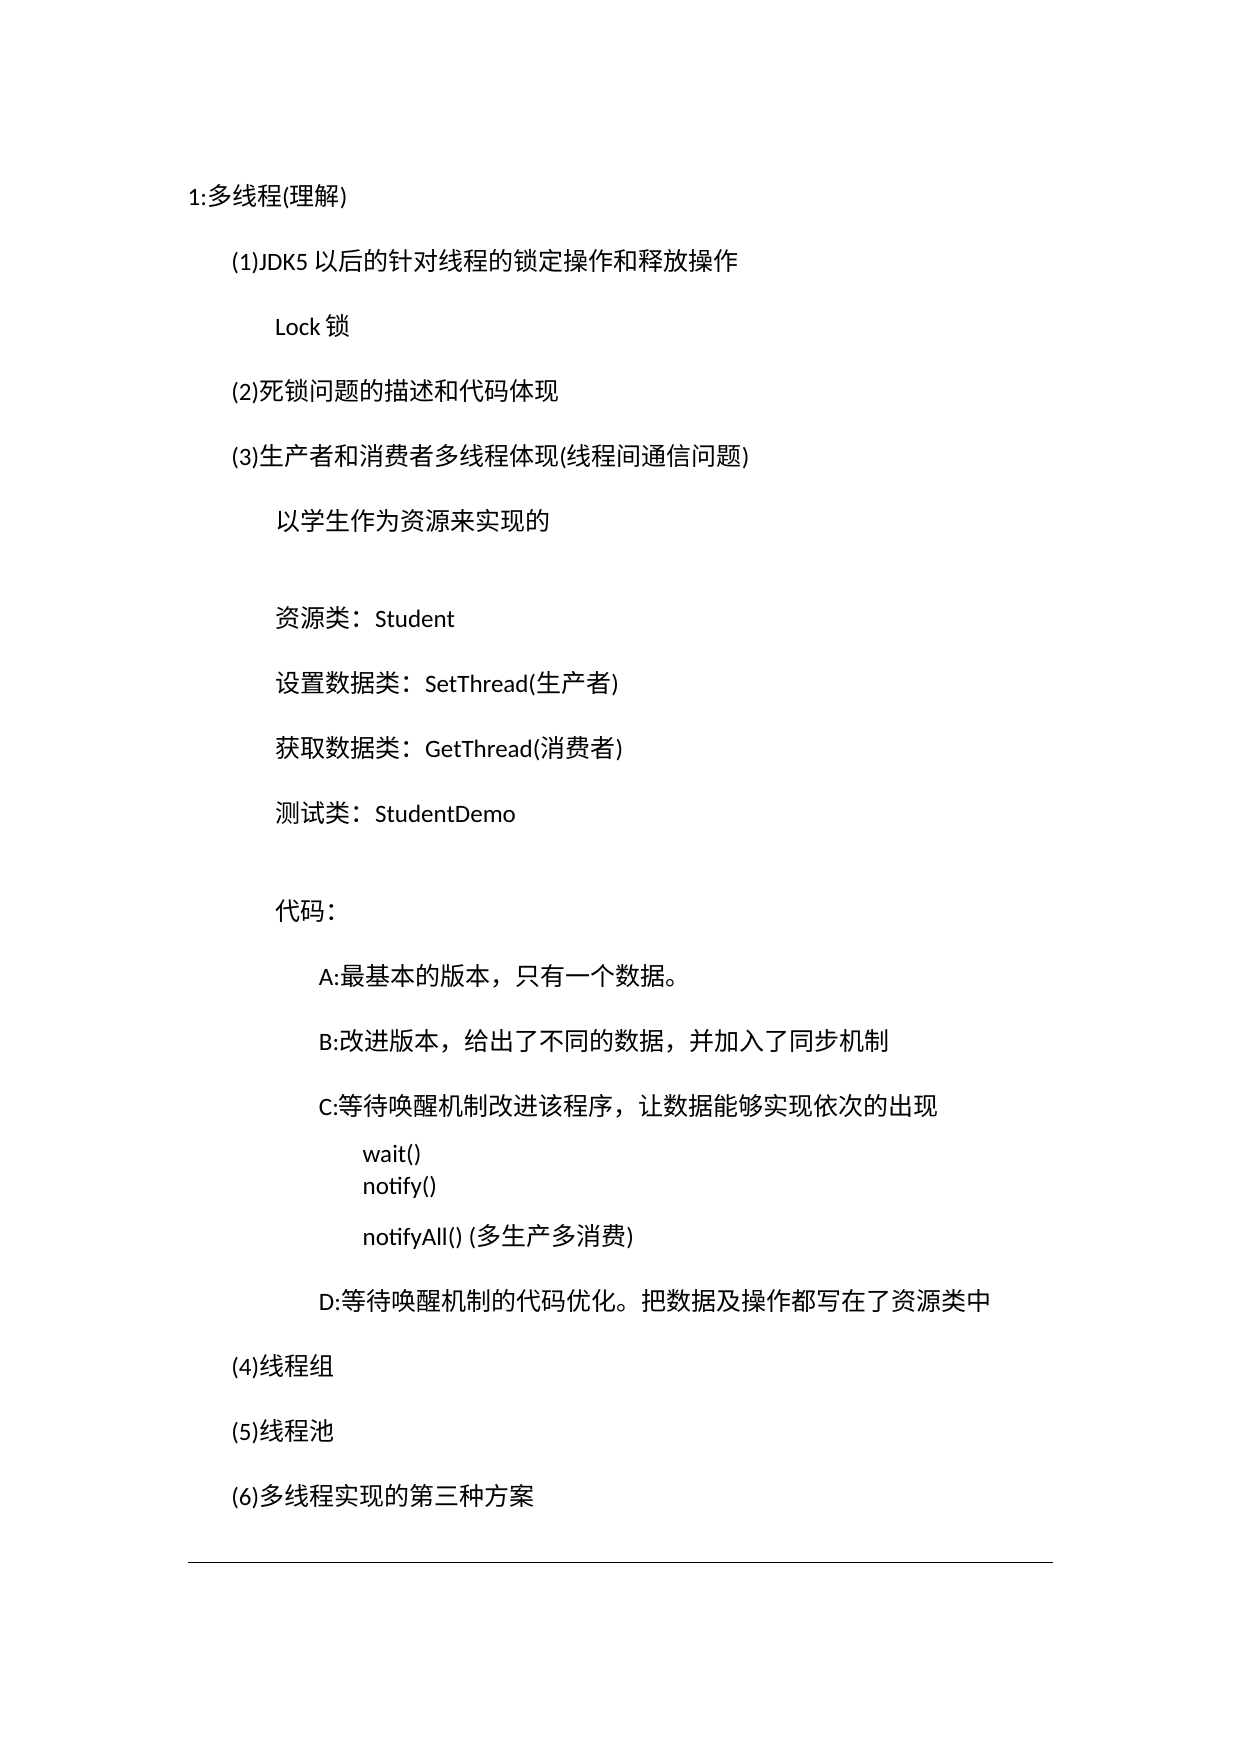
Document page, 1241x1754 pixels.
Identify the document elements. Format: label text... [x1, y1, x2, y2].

text 资源类：Student [187, 584, 1053, 649]
text C:等待唤醒机制改进该程序，让数据能够实现依次的出现 [187, 1072, 1053, 1137]
text 代码： [187, 877, 1053, 942]
text wait() [187, 1137, 1053, 1169]
text (6)多线程实现的第三种方案 [187, 1462, 1053, 1527]
text (1)JDK5以后的针对线程的锁定操作和释放操作 [187, 227, 1053, 292]
text 1:多线程(理解) [187, 162, 1053, 227]
text D:等待唤醒机制的代码优化。把数据及操作都写在了资源类中 [187, 1267, 1053, 1332]
text A:最基本的版本，只有一个数据。 [187, 942, 1053, 1007]
text 设置数据类：SetThread(生产者) [187, 649, 1053, 714]
text (2)死锁问题的描述和代码体现 [187, 357, 1053, 422]
text notifyAll() (多生产多消费) [187, 1202, 1053, 1267]
text 以学生作为资源来实现的 [187, 487, 1053, 552]
text 测试类：StudentDemo [187, 779, 1053, 844]
text (3)生产者和消费者多线程体现(线程间通信问题) [187, 422, 1053, 487]
text B:改进版本，给出了不同的数据，并加入了同步机制 [187, 1007, 1053, 1072]
text (5)线程池 [187, 1397, 1053, 1462]
text 获取数据类：GetThread(消费者) [187, 714, 1053, 779]
text notify() [187, 1169, 1053, 1202]
text Lock锁 [187, 292, 1053, 357]
text (4)线程组 [187, 1332, 1053, 1397]
